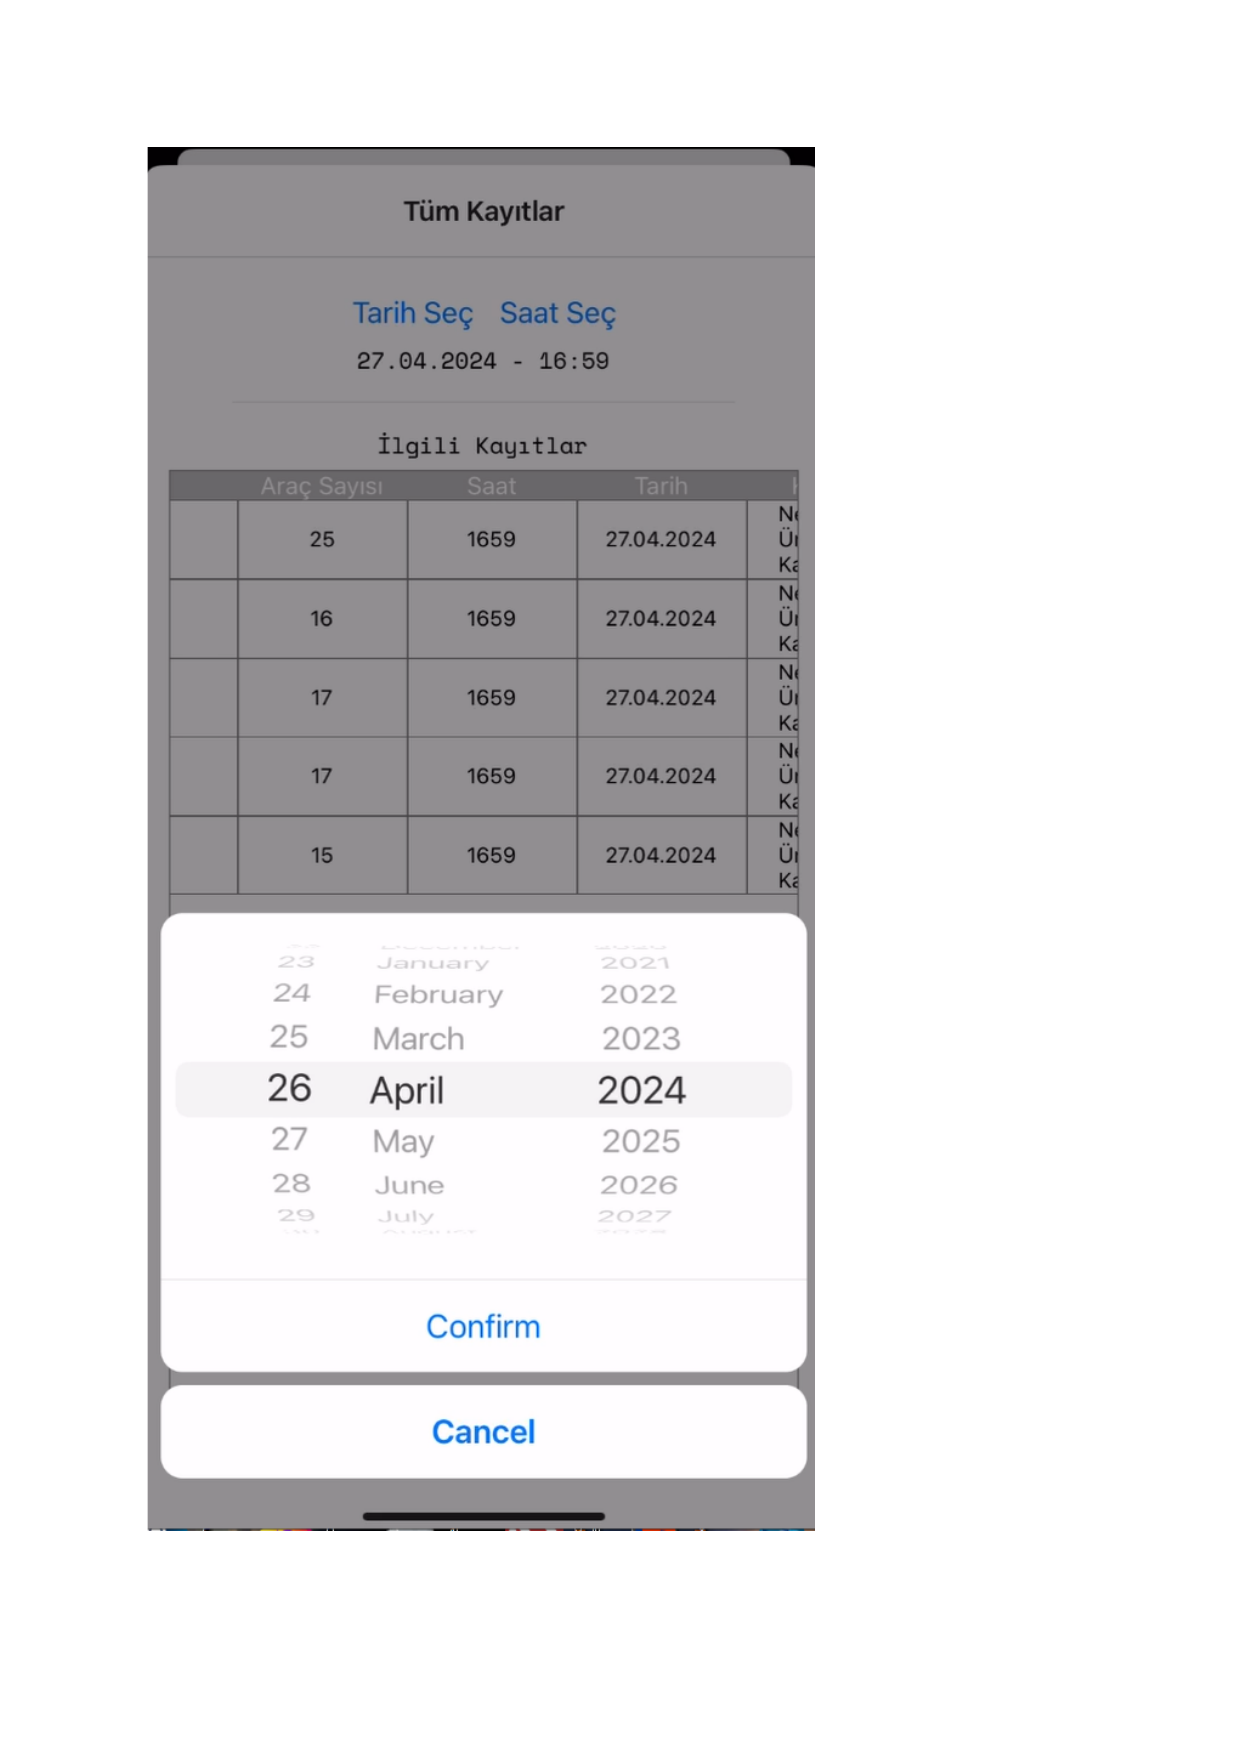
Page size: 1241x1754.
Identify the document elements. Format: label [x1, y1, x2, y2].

picture [147, 147, 815, 1531]
